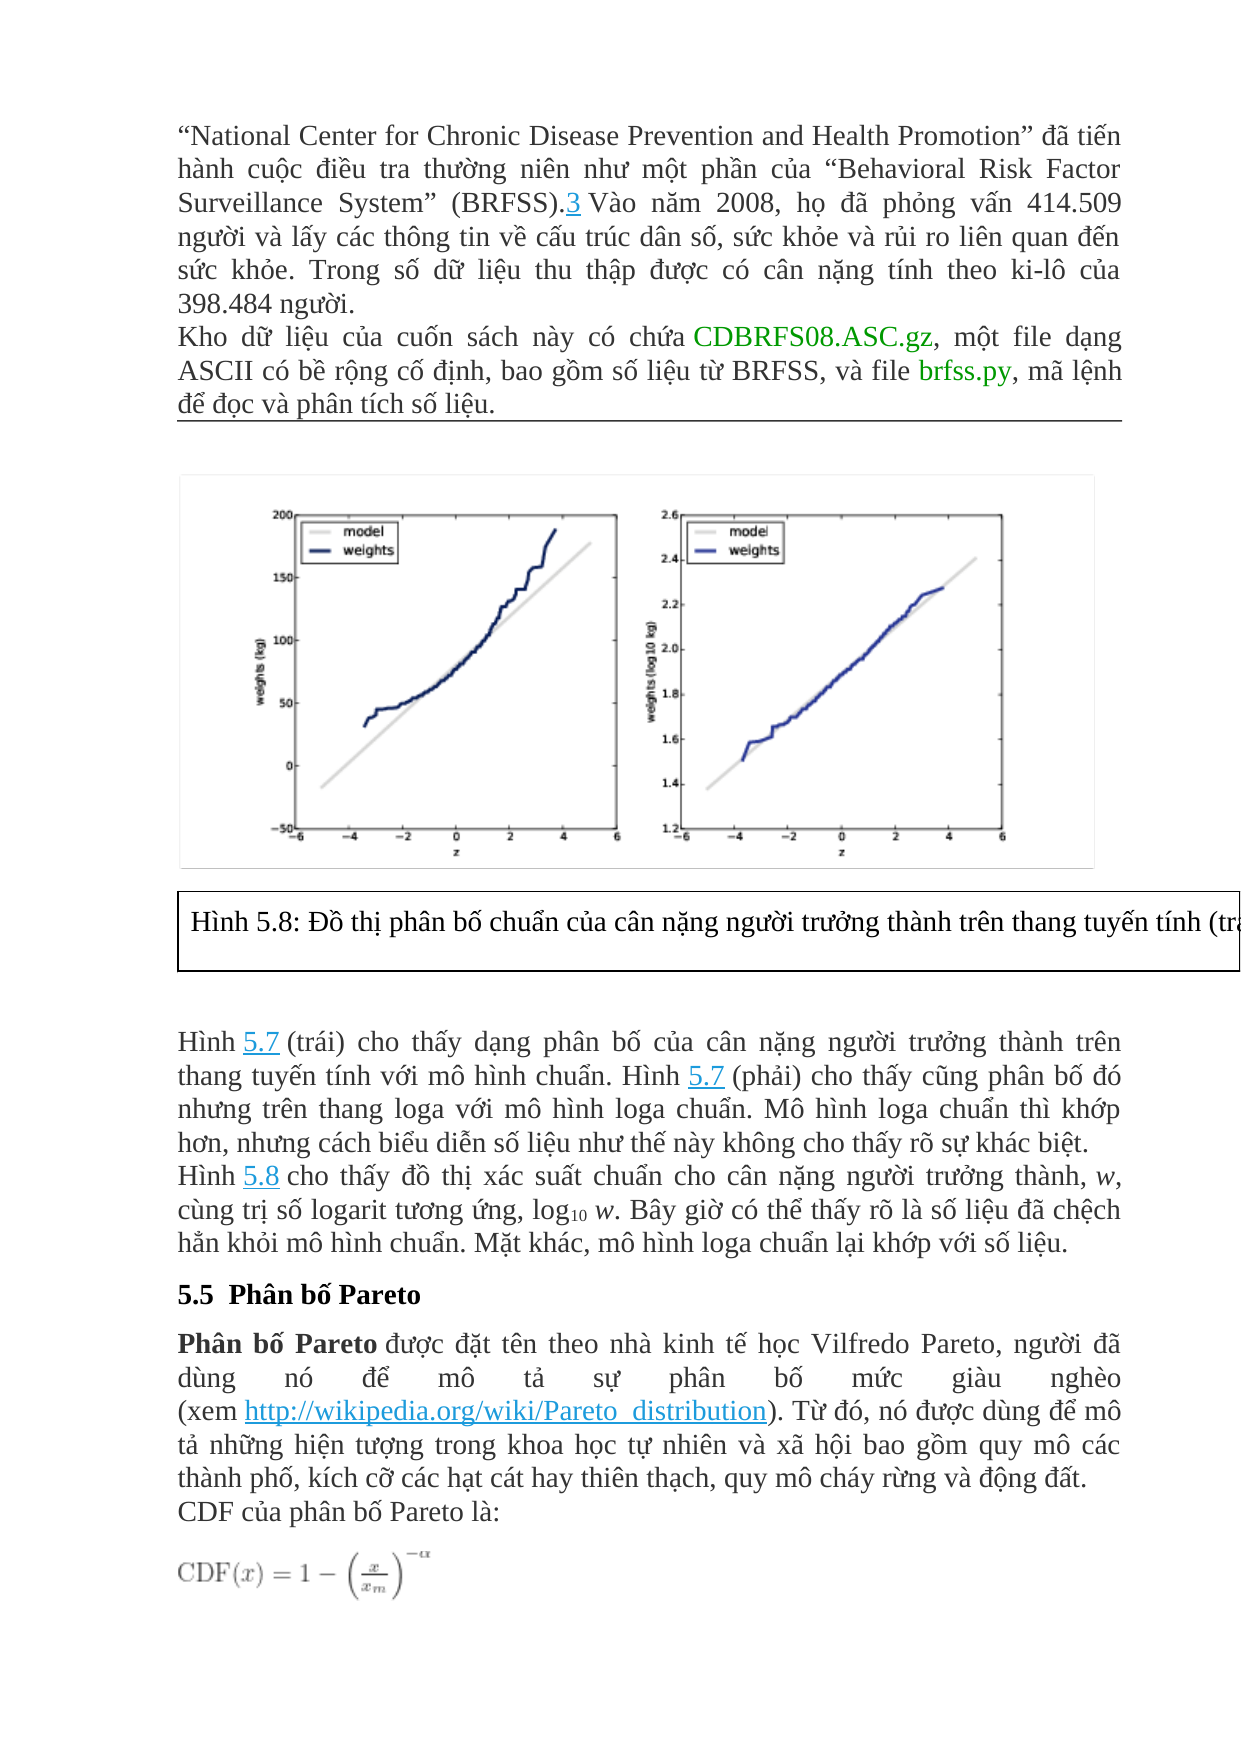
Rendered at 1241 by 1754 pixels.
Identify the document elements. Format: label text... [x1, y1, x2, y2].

text Kho dữ liệu của cuốn sách này có chứa CDBRFS08.ASC.gz, một file dạng ASCII có bề rộng cố định, bao gồm số liệu từ BRFSS, và file brfss.py, mã lệnh để đọc và phân tích số liệu. [177, 319, 1122, 420]
text “National Center for Chronic Disease Prevention and Health Promotion” đã tiến hành cuộc điều tra thường niên như một phần của “Behavioral Risk Factor Surveillance System” (BRFSS).3 Vào năm 2008, họ đã phỏng vấn 414.509 người và lấy các thông tin về cấu trúc dân số, sức khỏe và rủi ro liên quan đến sức khỏe. Trong số dữ liệu thu thập được có cân nặng tính theo ki-lô của 398.484 người. [177, 118, 1122, 319]
picture [177, 1551, 432, 1601]
text Hình 5.7 (trái) cho thấy dạng phân bố của cân nặng người trưởng thành trên thang tuyến tính với mô hình chuẩn. Hình 5.7 (phải) cho thấy cũng phân bố đó nhưng trên thang loga với mô hình loga chuẩn. Mô hình loga chuẩn thì khớp hơn, nhưng cách biểu diễn số liệu như thế này không cho thấy rõ sự khác biệt. [177, 1024, 1122, 1158]
text Phân bố Pareto được đặt tên theo nhà kinh tế học Vilfredo Pareto, người đã dùng nó để mô tả sự phân bố mức giàu nghèo (xem http://wikipedia.org/wiki/Pareto_distribution). Từ đó, nó được dùng để mô tả những hiện tượng trong khoa học tự nhiên và xã hội bao gồm quy mô các thành phố, kích cỡ các hạt cát hay thiên thạch, quy mô cháy rừng và động đất. [177, 1326, 1122, 1494]
text CDF của phân bố Pareto là: [177, 1494, 1122, 1527]
subtitle 5.5 Phân bố Pareto [177, 1259, 1122, 1311]
text Hình 5.8 cho thấy đồ thị xác suất chuẩn cho cân nặng người trưởng thành, w, cùng trị số logarit tương ứng, log10 w. Bây giờ có thể thấy rõ là số liệu đã chệch hẳn khỏi mô hình chuẩn. Mặt khác, mô hình loga chuẩn lại khớp với số liệu. [177, 1158, 1122, 1259]
picture [177, 472, 1098, 872]
table_header Hình 5.8: Đồ thị phân bố chuẩn của cân nặng người trưởng thành trên thang tuyến tính (trái) và thang loga (phải). [179, 892, 1239, 970]
